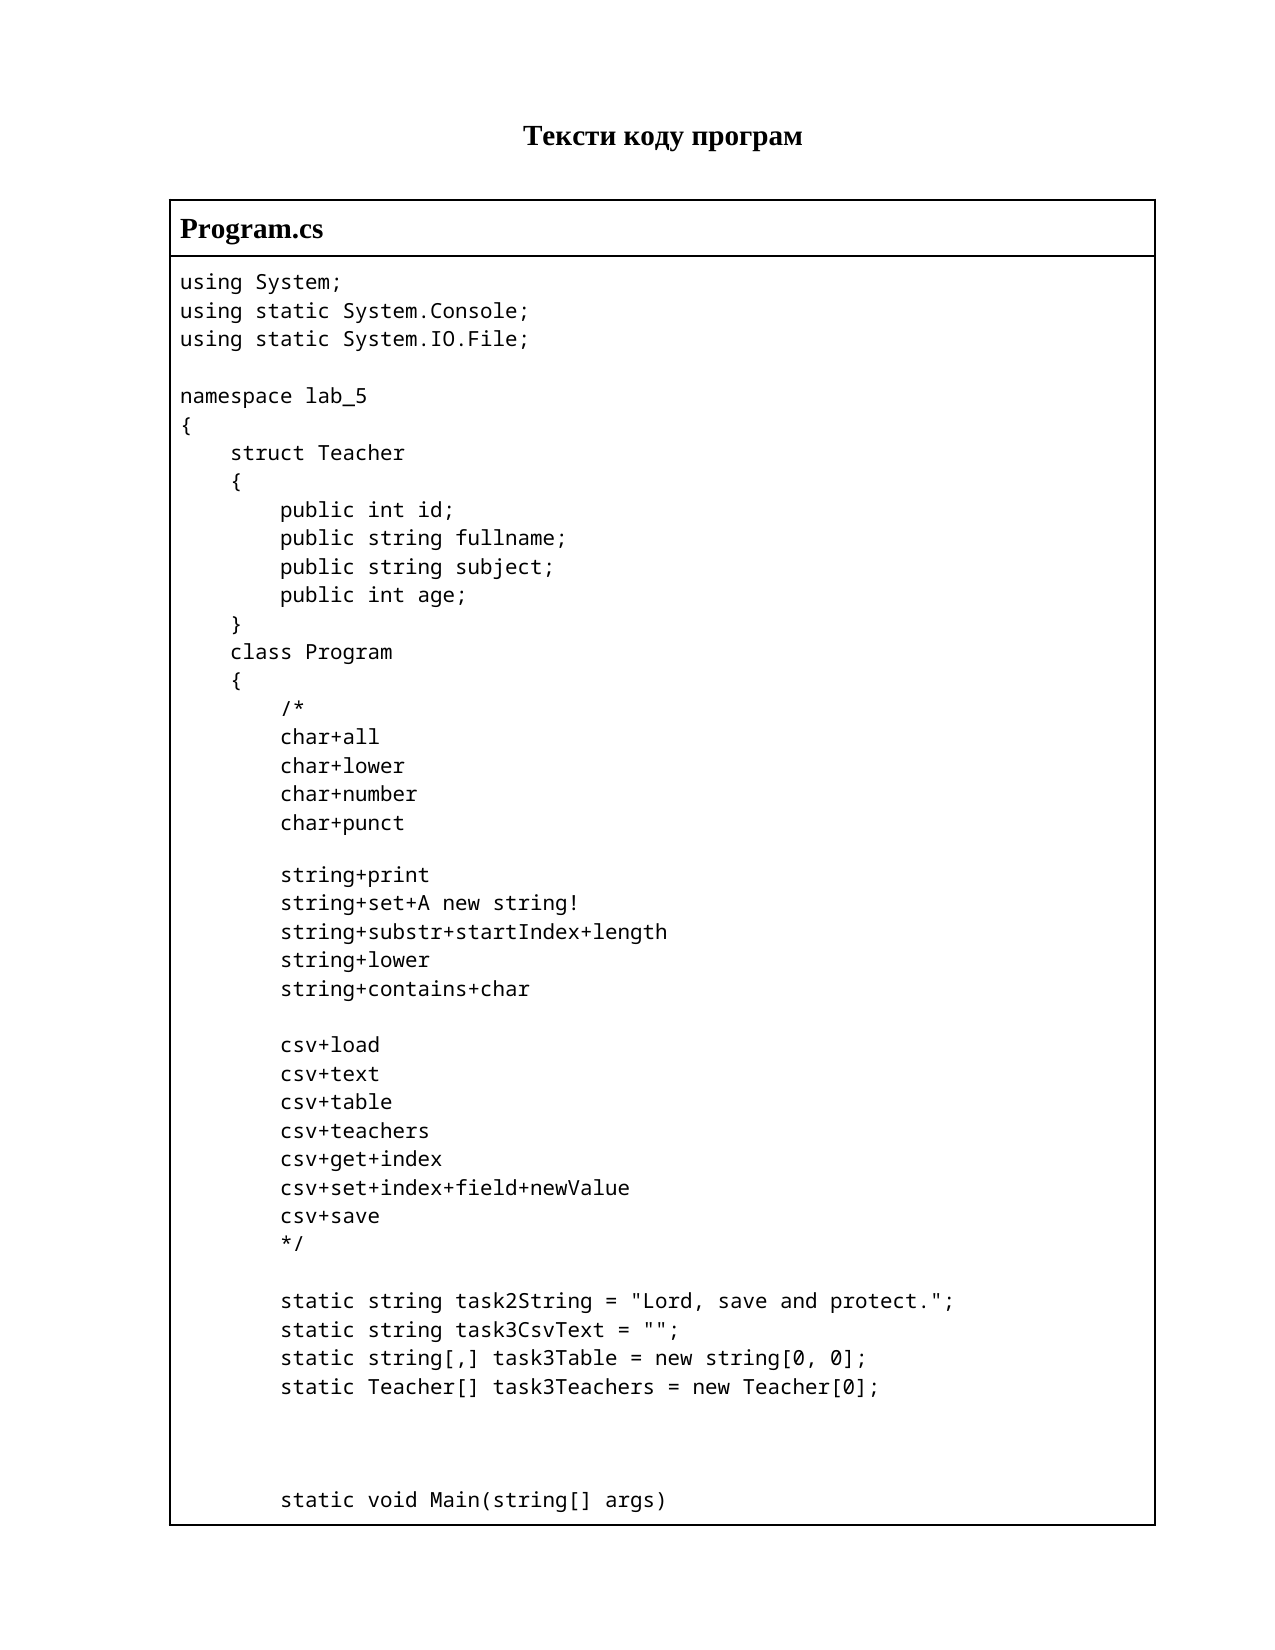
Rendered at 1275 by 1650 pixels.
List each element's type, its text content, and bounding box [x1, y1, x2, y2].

table_header Program.cs [171, 201, 1154, 255]
text Тексти коду програм [169, 118, 1157, 152]
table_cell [171, 257, 1154, 1524]
